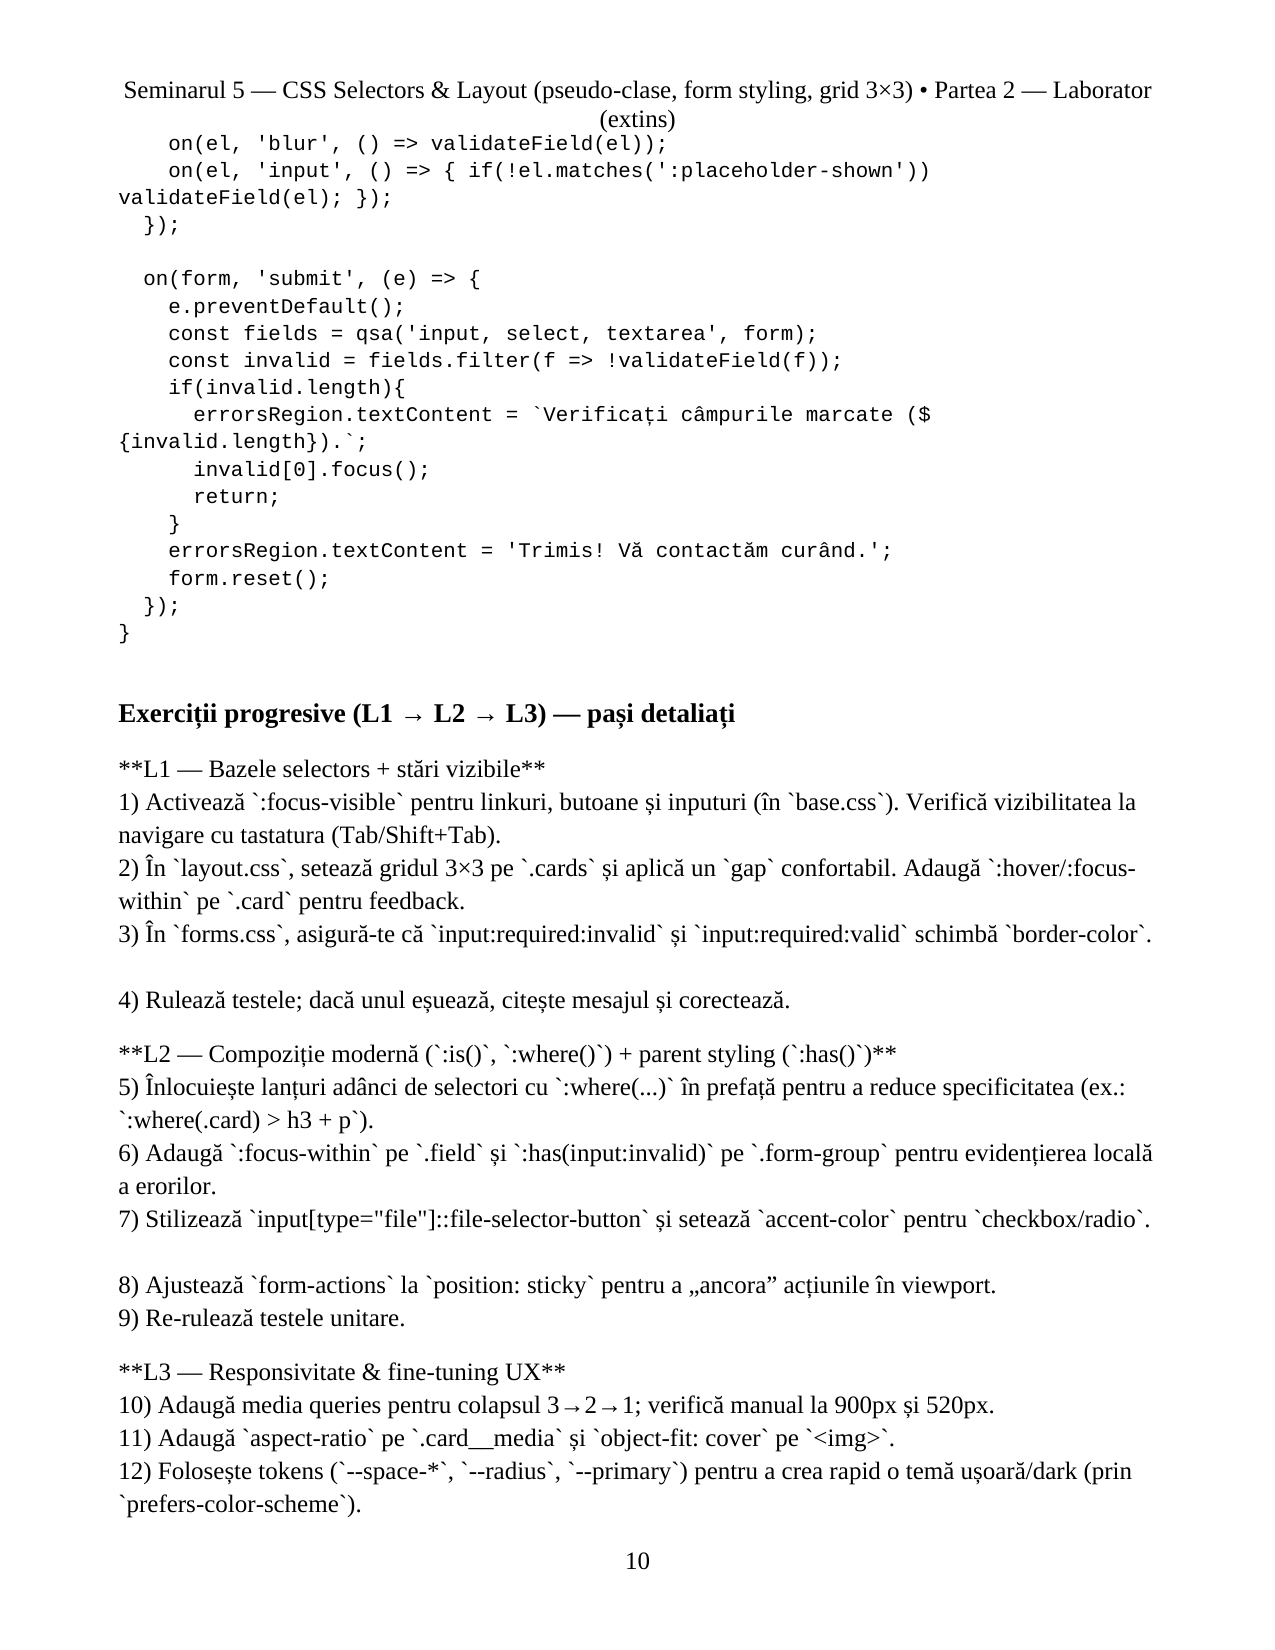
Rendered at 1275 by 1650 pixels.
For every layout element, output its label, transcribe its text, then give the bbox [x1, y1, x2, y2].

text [118, 1357, 1157, 1517]
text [118, 132, 1157, 673]
text Exerciții progresive (L1 → L2 → L3) — pași detaliați [118, 697, 1157, 728]
text **L1 — Bazele selectors + stări vizibile** 1) Activează `:focus-visible` pentru linkuri, butoane și inputuri (în `base.css`). Verifică vizibilitatea la navigare cu tastatura (Tab/Shift+Tab). 2) În `layout.css`, setează gridul 3×3 pe `.cards` și aplică un `gap` confortabil. Adaugă `:hover/:focus-within` pe `.card` pentru feedback. 3) În `forms.css`, asigură-te că `input:required:invalid` și `input:required:valid` schimbă `border-color`. 4) Rulează testele; dacă unul eșuează, citește mesajul și corectează. [118, 754, 1157, 1013]
text **L2 — Compoziție modernă (`:is()`, `:where()`) + parent styling (`:has()`)** 5) Înlocuiește lanțuri adânci de selectori cu `:where(...)` în prefață pentru a reduce specificitatea (ex.: `:where(.card) > h3 + p`). 6) Adaugă `:focus-within` pe `.field` și `:has(input:invalid)` pe `.form-group` pentru evidențierea locală a erorilor. 7) Stilizează `input[type="file"]::file-selector-button` și setează `accent-color` pentru `checkbox/radio`. 8) Ajustează `form-actions` la `position: sticky` pentru a „ancora” acțiunile în viewport. 9) Re‑rulează testele unitare. [118, 1039, 1157, 1332]
